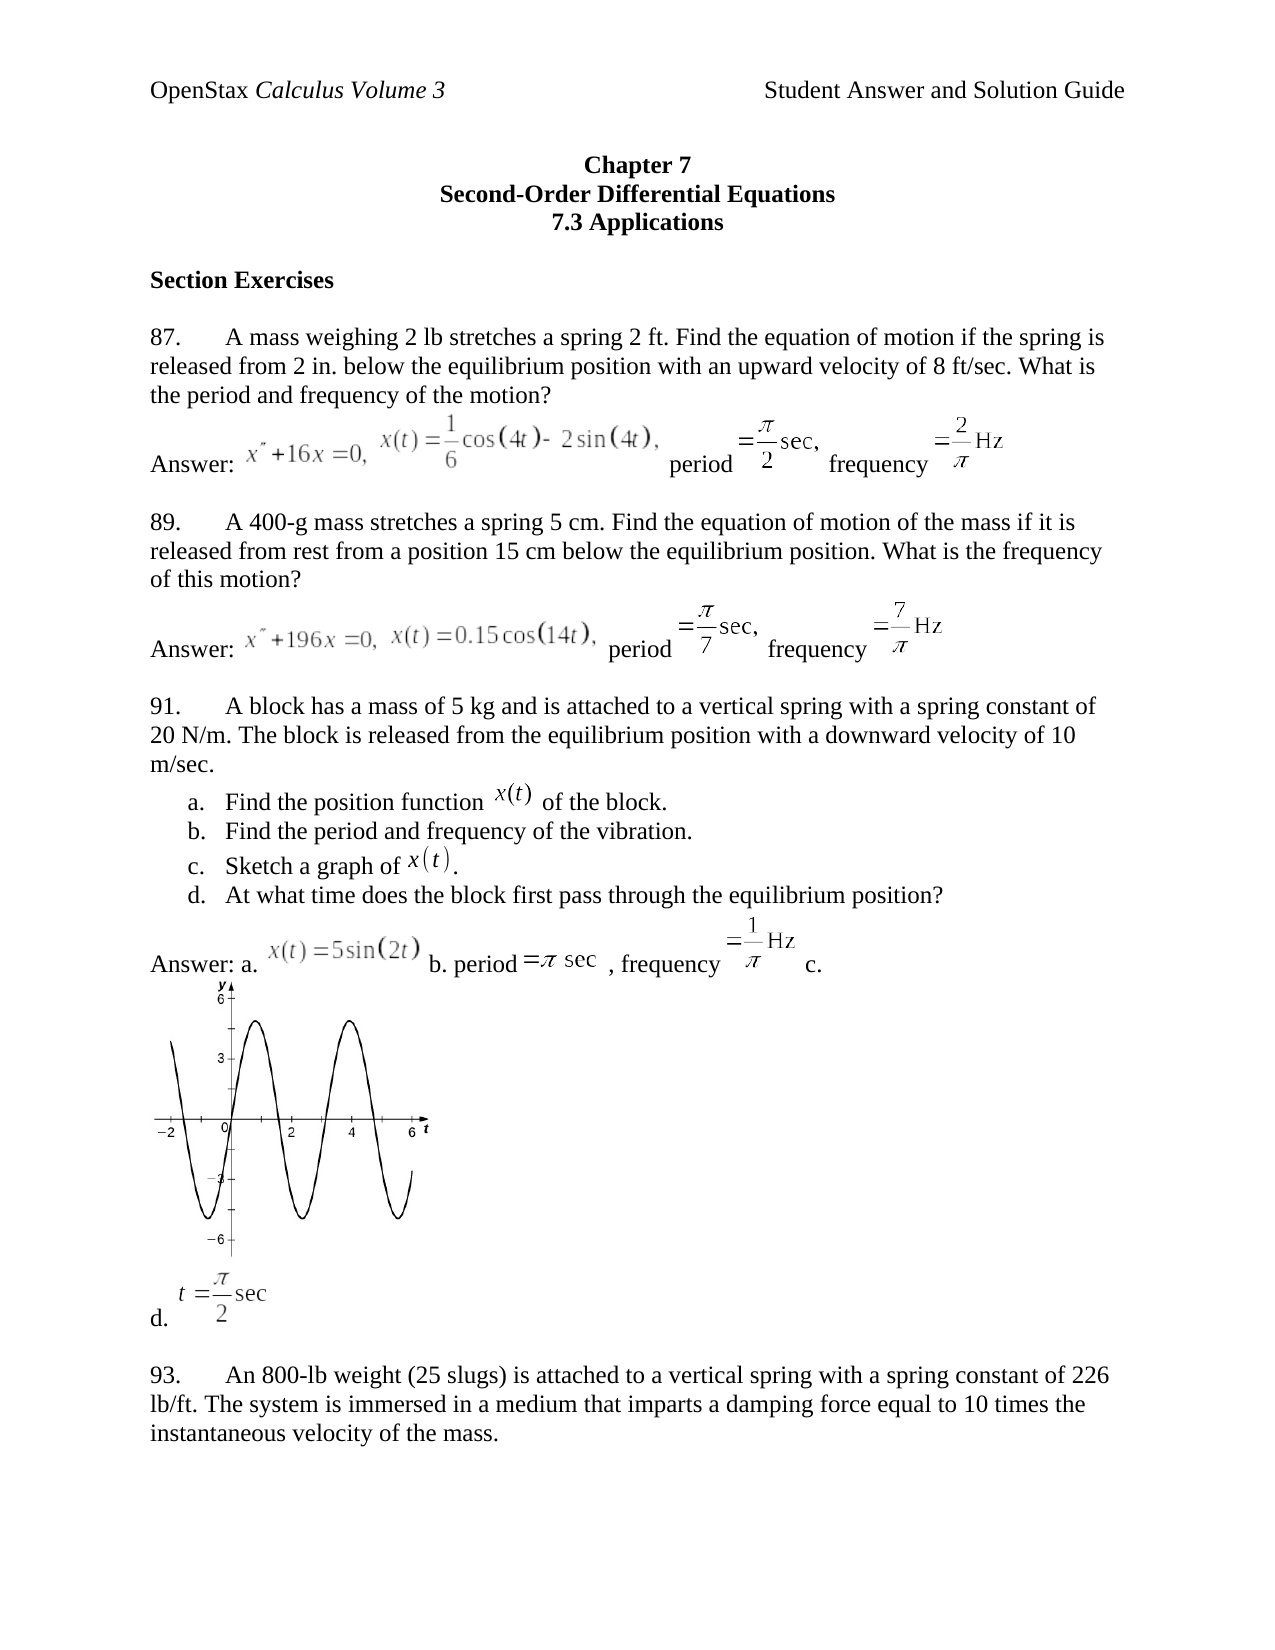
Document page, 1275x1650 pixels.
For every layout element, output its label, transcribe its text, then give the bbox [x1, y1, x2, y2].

list Find the position function of the block. [187, 778, 1125, 816]
text 87. A mass weighing 2 lb stretches a spring 2 ft. Find the equation of motion if the spring is released from 2 in. below the equilibrium position with an upward velocity of 8 ft/sec. What is the period and frequency of the motion? [150, 322, 1125, 409]
picture [150, 978, 432, 1261]
list Answer: period frequency [150, 409, 1125, 478]
list Answer: period frequency [150, 593, 1125, 663]
list Find the period and frequency of the vibration. [187, 816, 1125, 845]
list Sketch a graph of . [187, 845, 1125, 880]
text 93. An 800-lb weight (25 slugs) is attached to a vertical spring with a spring constant of 226 lb/ft. The system is immersed in a medium that imparts a damping force equal to 10 times the instantaneous velocity of the mass. [150, 1361, 1125, 1447]
text Second-Order Differential Equations [150, 179, 1125, 207]
text 91. A block has a mass of 5 kg and is attached to a vertical spring with a spring constant of 20 N/m. The block is released from the equilibrium position with a downward velocity of 10 m/sec. [150, 691, 1125, 778]
text Chapter 7 [150, 150, 1125, 179]
text 7.3 Applications [150, 207, 1125, 236]
list Answer: a. b. period , frequency c. [150, 908, 1125, 978]
text Section Exercises [150, 265, 1125, 294]
text d. [150, 1261, 1125, 1332]
text 89. A 400-g mass stretches a spring 5 cm. Find the equation of motion of the mass if it is released from rest from a position 15 cm below the equilibrium position. What is the frequency of this motion? [150, 507, 1125, 593]
list At what time does the block first pass through the equilibrium position? [187, 880, 1125, 908]
